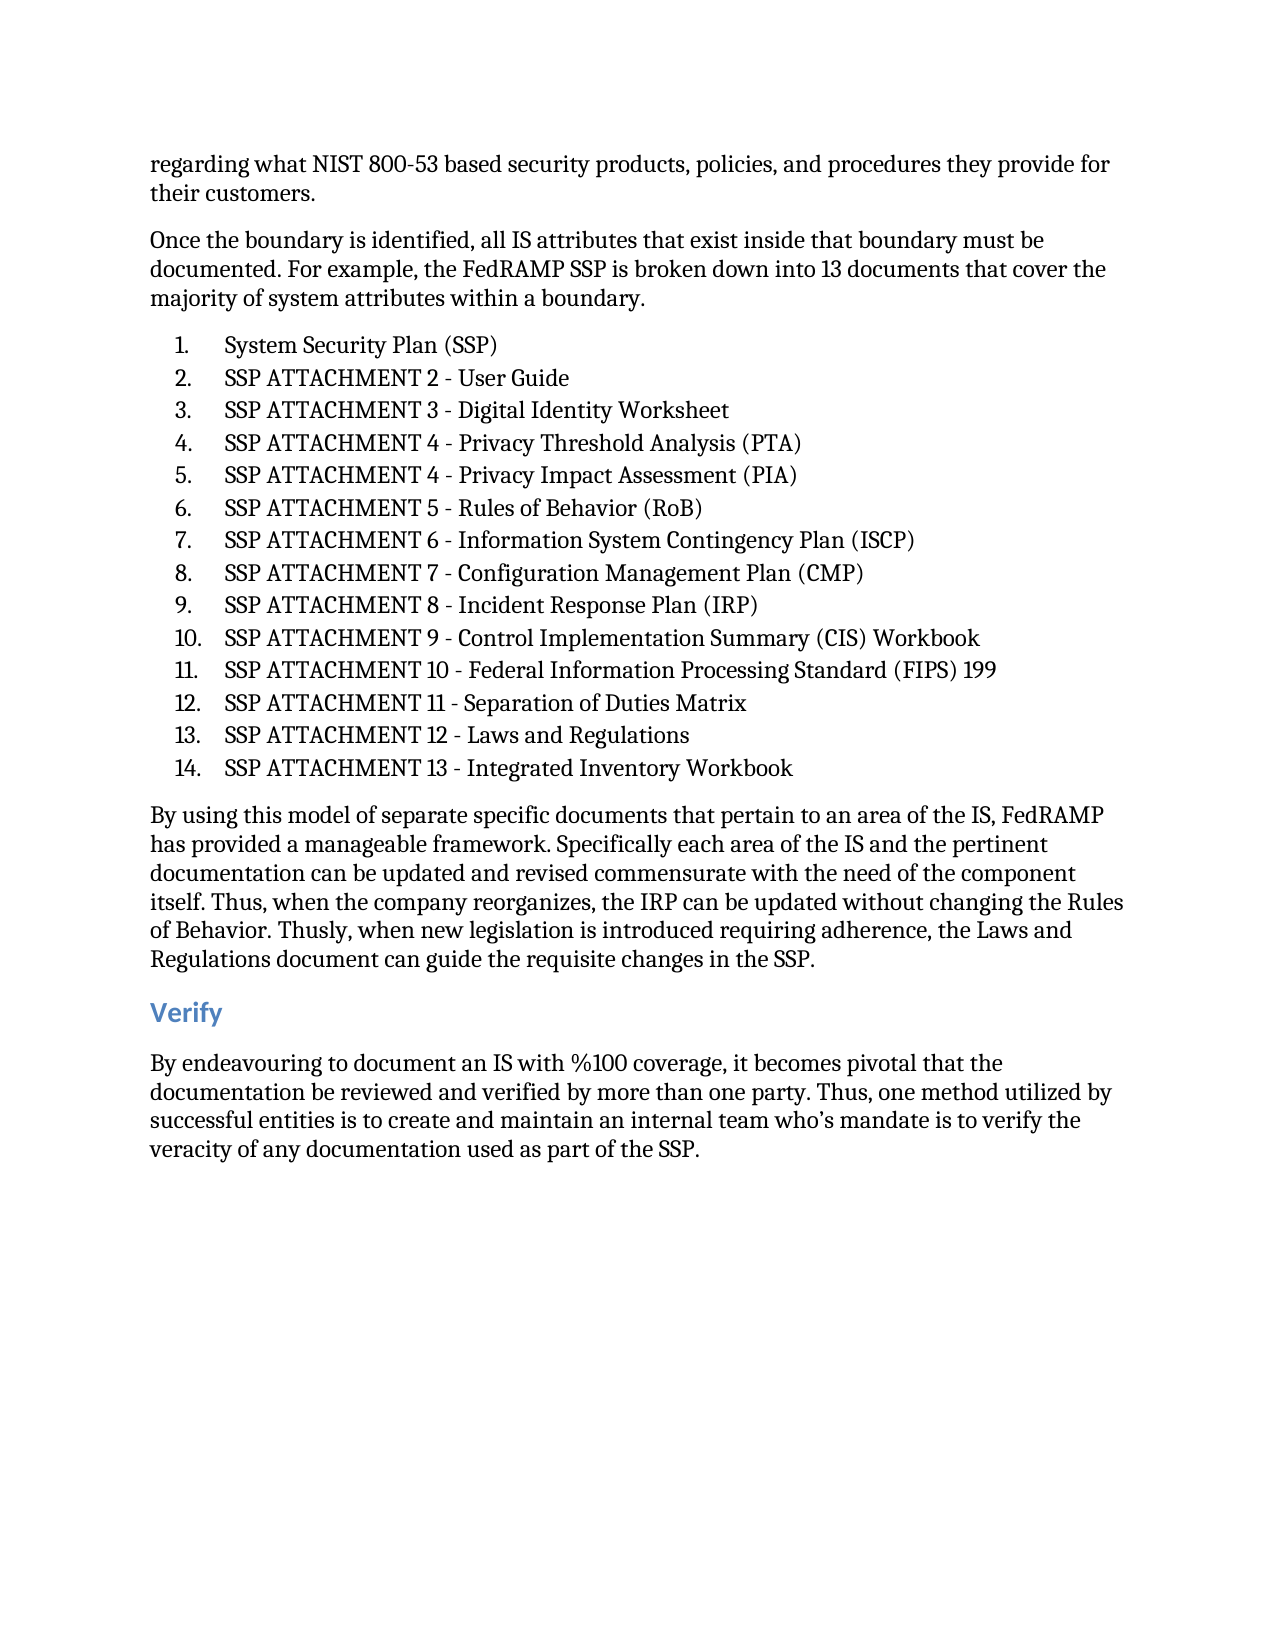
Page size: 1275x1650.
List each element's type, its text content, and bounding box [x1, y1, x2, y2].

list SSP ATTACHMENT 5 - Rules of Behavior (RoB) [175, 494, 1125, 522]
list SSP ATTACHMENT 11 - Separation of Duties Matrix [175, 689, 1125, 717]
subtitle Verify [150, 994, 1125, 1030]
list SSP ATTACHMENT 4 - Privacy Impact Assessment (PIA) [175, 461, 1125, 490]
text Once the boundary is identified, all IS attributes that exist inside that boundary must be documented. For example, the FedRAMP SSP is broken down into 13 documents that cover the majority of system attributes within a boundary. [150, 226, 1125, 312]
list SSP ATTACHMENT 9 - Control Implementation Summary (CIS) Workbook [175, 624, 1125, 652]
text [150, 150, 1125, 207]
list SSP ATTACHMENT 8 - Incident Response Plan (IRP) [175, 591, 1125, 620]
list SSP ATTACHMENT 4 - Privacy Threshold Analysis (PTA) [175, 429, 1125, 457]
text By using this model of separate specific documents that pertain to an area of the IS, FedRAMP has provided a manageable framework. Specifically each area of the IS and the pertinent documentation can be updated and revised commensurate with the need of the component itself. Thus, when the company reorganizes, the IRP can be updated without changing the Rules of Behavior. Thusly, when new legislation is introduced requiring adherence, the Laws and Regulations document can guide the requisite changes in the SSP. [150, 801, 1125, 974]
list SSP ATTACHMENT 6 - Information System Contingency Plan (ISCP) [175, 526, 1125, 555]
list SSP ATTACHMENT 3 - Digital Identity Worksheet [175, 396, 1125, 425]
list SSP ATTACHMENT 12 - Laws and Regulations [175, 721, 1125, 750]
list SSP ATTACHMENT 7 - Configuration Management Plan (CMP) [175, 559, 1125, 587]
text By endeavouring to document an IS with %100 coverage, it becomes pivotal that the documentation be reviewed and verified by more than one party. Thus, one method utilized by successful entities is to create and maintain an internal team who’s mandate is to verify the veracity of any documentation used as part of the SSP. [150, 1049, 1125, 1164]
list SSP ATTACHMENT 13 - Integrated Inventory Workbook [175, 754, 1125, 782]
list System Security Plan (SSP) [175, 331, 1125, 360]
list SSP ATTACHMENT 2 - User Guide [175, 364, 1125, 392]
list SSP ATTACHMENT 10 - Federal Information Processing Standard (FIPS) 199 [175, 656, 1125, 685]
